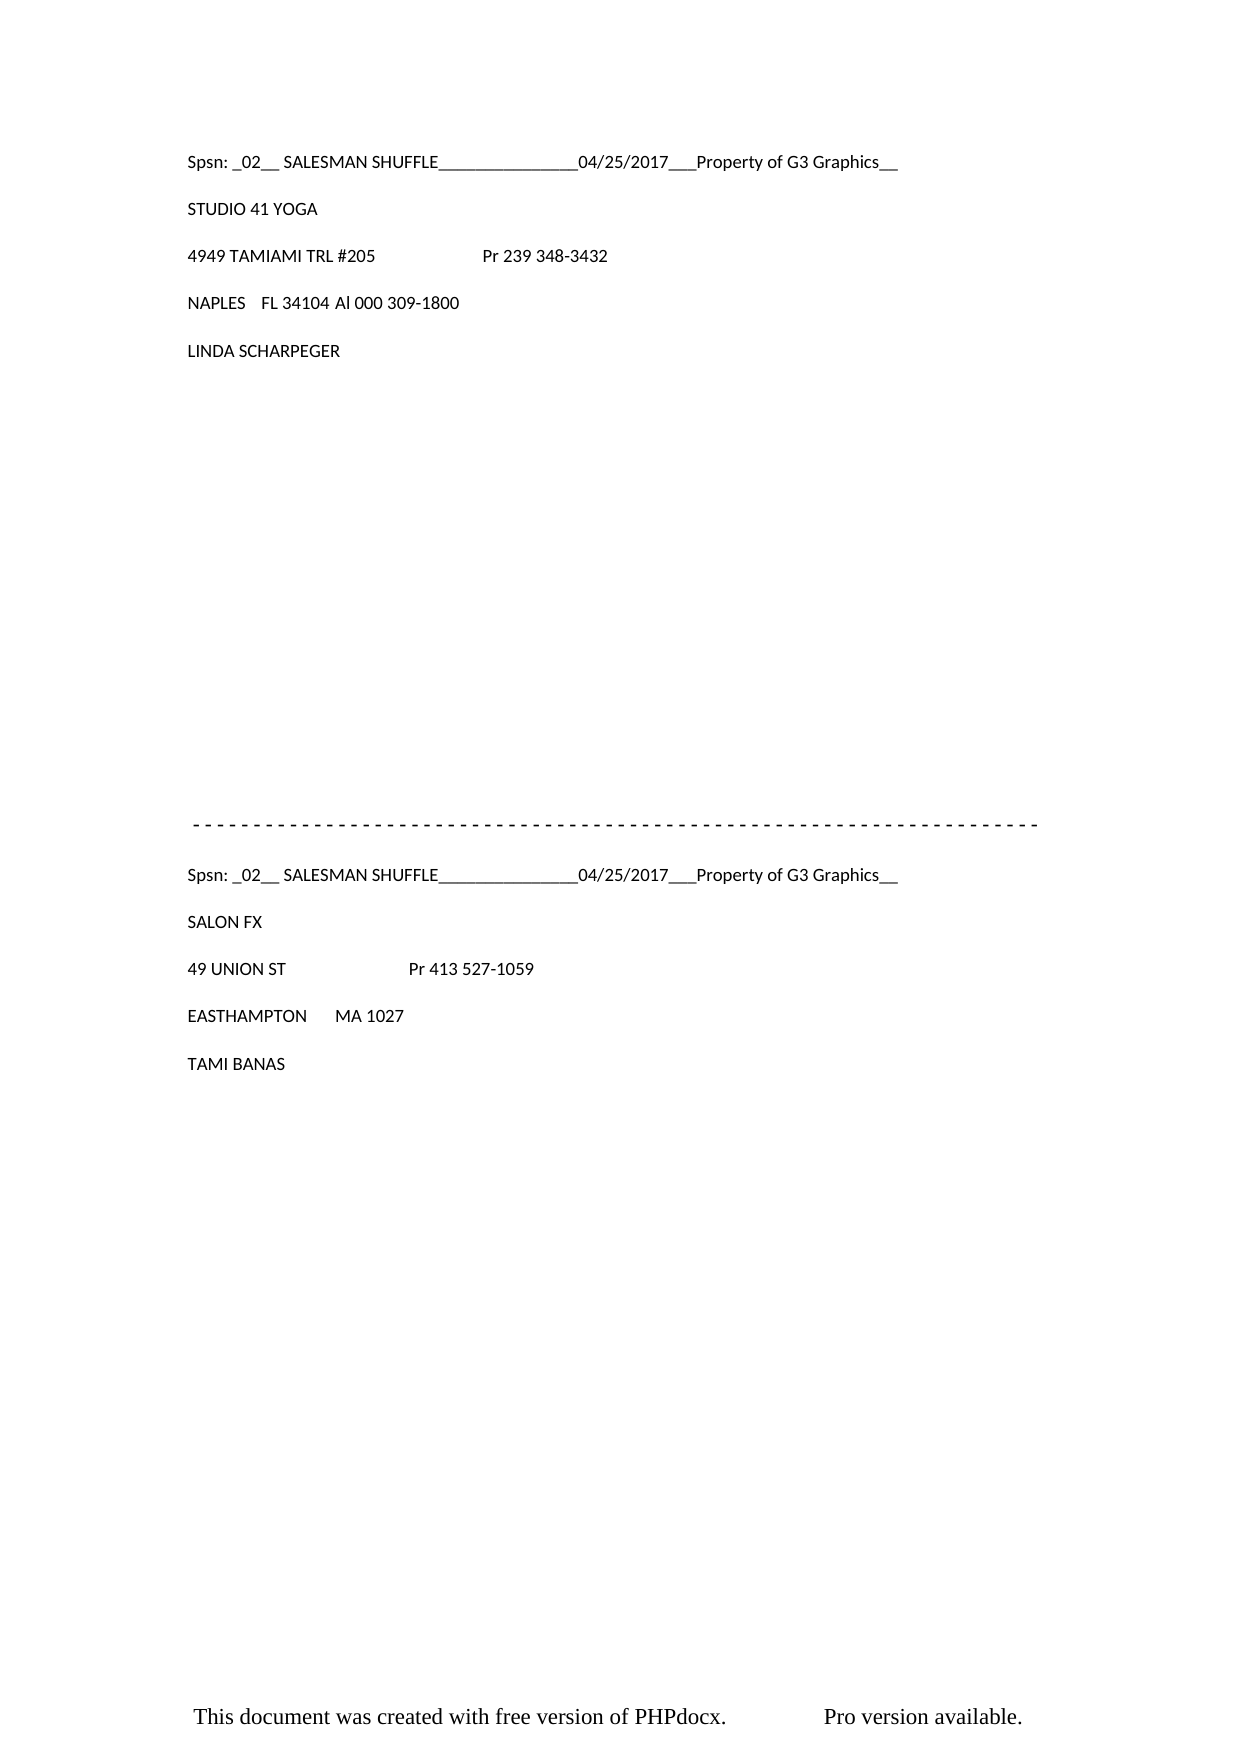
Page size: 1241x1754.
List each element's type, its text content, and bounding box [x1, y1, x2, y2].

text LINDA SCHARPEGER [187, 339, 1053, 362]
text - - - - - - - - - - - - - - - - - - - - - - - - - - - - - - - - - - - - - - - - - - - - - - - - - - - - - - - - - - - - - - - - - - - - - - [187, 810, 1053, 838]
text STUDIO 41 YOGA [187, 197, 1053, 220]
text Spsn: _02__ SALESMAN SHUFFLE_______________04/25/2017___Property of G3 Graphics__ [187, 863, 1053, 886]
text 49 UNION ST Pr 413 527-1059 [187, 957, 1053, 980]
text Spsn: _02__ SALESMAN SHUFFLE_______________04/25/2017___Property of G3 Graphics__ [187, 150, 1053, 173]
text EASTHAMPTON MA 1027 [187, 1005, 1053, 1028]
text NAPLES FL 34104 Al 000 309-1800 [187, 292, 1053, 314]
text 4949 TAMIAMI TRL #205 Pr 239 348-3432 [187, 244, 1053, 267]
text TAMI BANAS [187, 1052, 1053, 1075]
text SALON FX [187, 910, 1053, 933]
